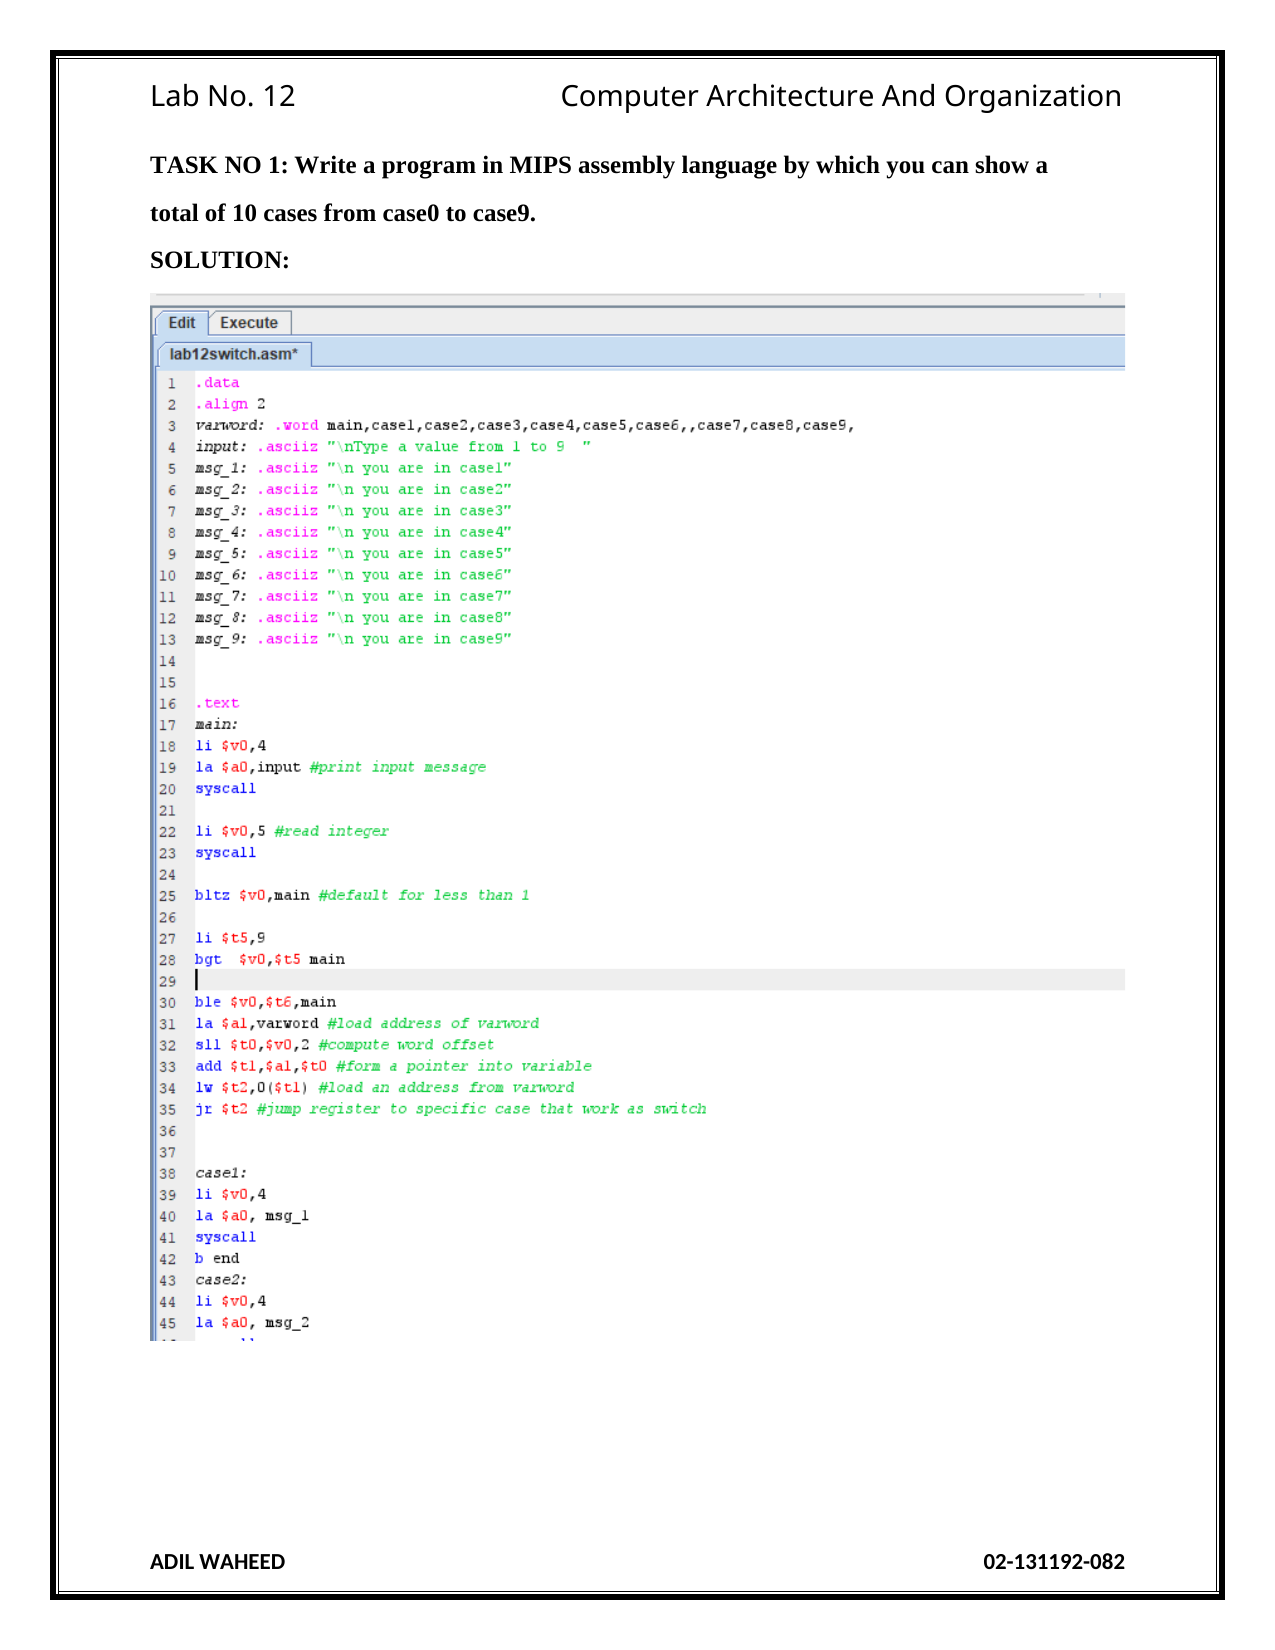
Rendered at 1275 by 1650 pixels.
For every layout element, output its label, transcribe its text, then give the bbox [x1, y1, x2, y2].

picture [150, 293, 1125, 1341]
text TASK NO 1: Write a program in MIPS assembly language by which you can show a [150, 150, 1125, 179]
text SOLUTION: [150, 245, 1125, 274]
text total of 10 cases from case0 to case9. [150, 198, 1125, 226]
